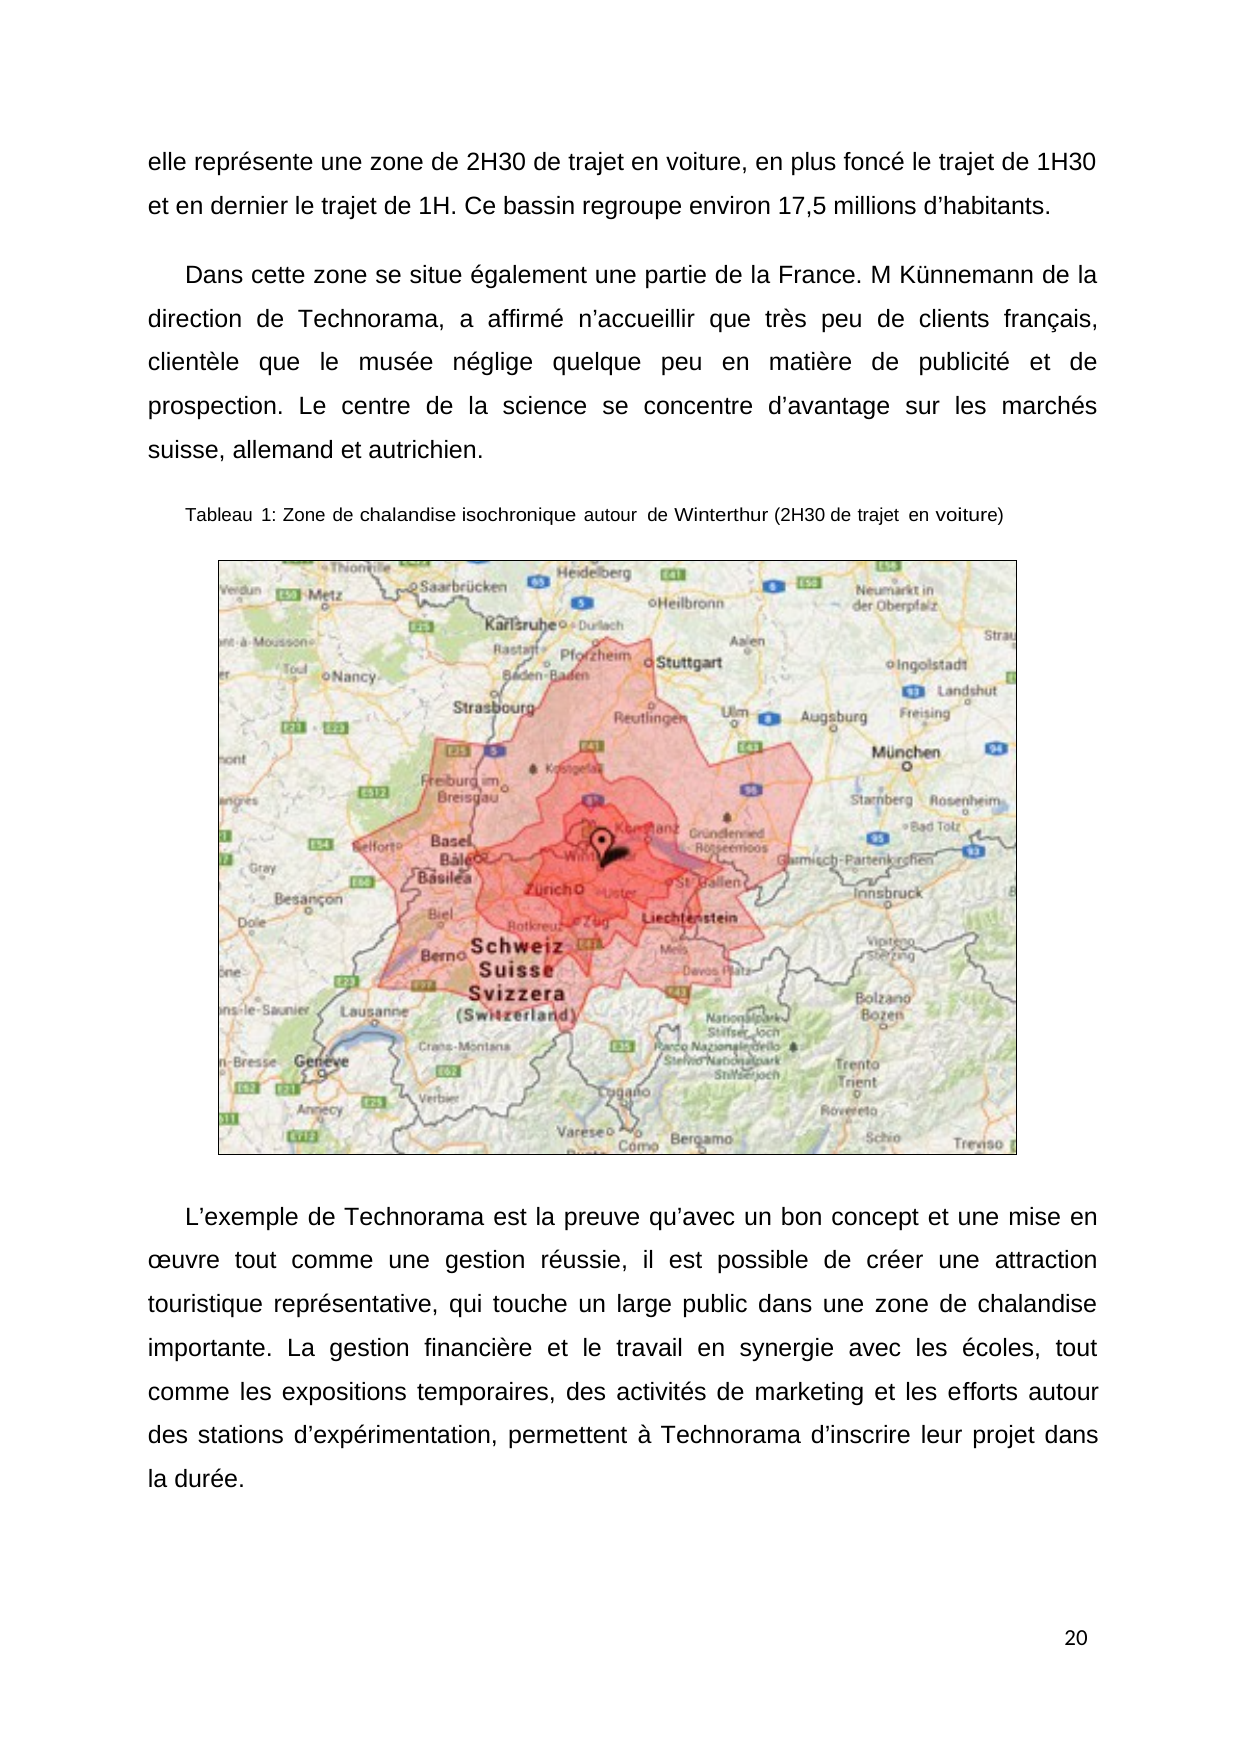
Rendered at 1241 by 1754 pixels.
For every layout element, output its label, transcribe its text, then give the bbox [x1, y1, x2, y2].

text Dans cette zone se situe également une partie de la France. M Künnemann de la direction de Technorama, a affirmé n’accueillir que très peu de clients français, clientèle que le musée néglige quelque peu en matière de publicité et de prospection. Le centre de la science se concentre d’avantage sur les marchés suisse, allemand et autrichien. [148, 260, 1099, 463]
text Tableau 1: Zone de chalandise isochronique autour de Winterthur (2H30 de trajet en voiture) [185, 503, 1107, 525]
text elle représente une zone de 2H30 de trajet en voiture, en plus foncé le trajet de 1H30 et en dernier le trajet de 1H. Ce bassin regroupe environ 17,5 millions d’habitants. [148, 147, 1099, 220]
text L’exemple de Technorama est la preuve qu’avec un bon concept et une mise en [185, 1202, 1107, 1231]
picture [219, 561, 1016, 1154]
text œuvre tout comme une gestion réussie, il est possible de créer une attraction touristique représentative, qui touche un large public dans une zone de chalandise importante. La gestion financière et le travail en synergie avec les écoles, tout comme les expositions temporaires, des activités de marketing et les efforts autour des stations d’expérimentation, permettent à Technorama d’inscrire leur projet dans la durée. [148, 1246, 1099, 1492]
